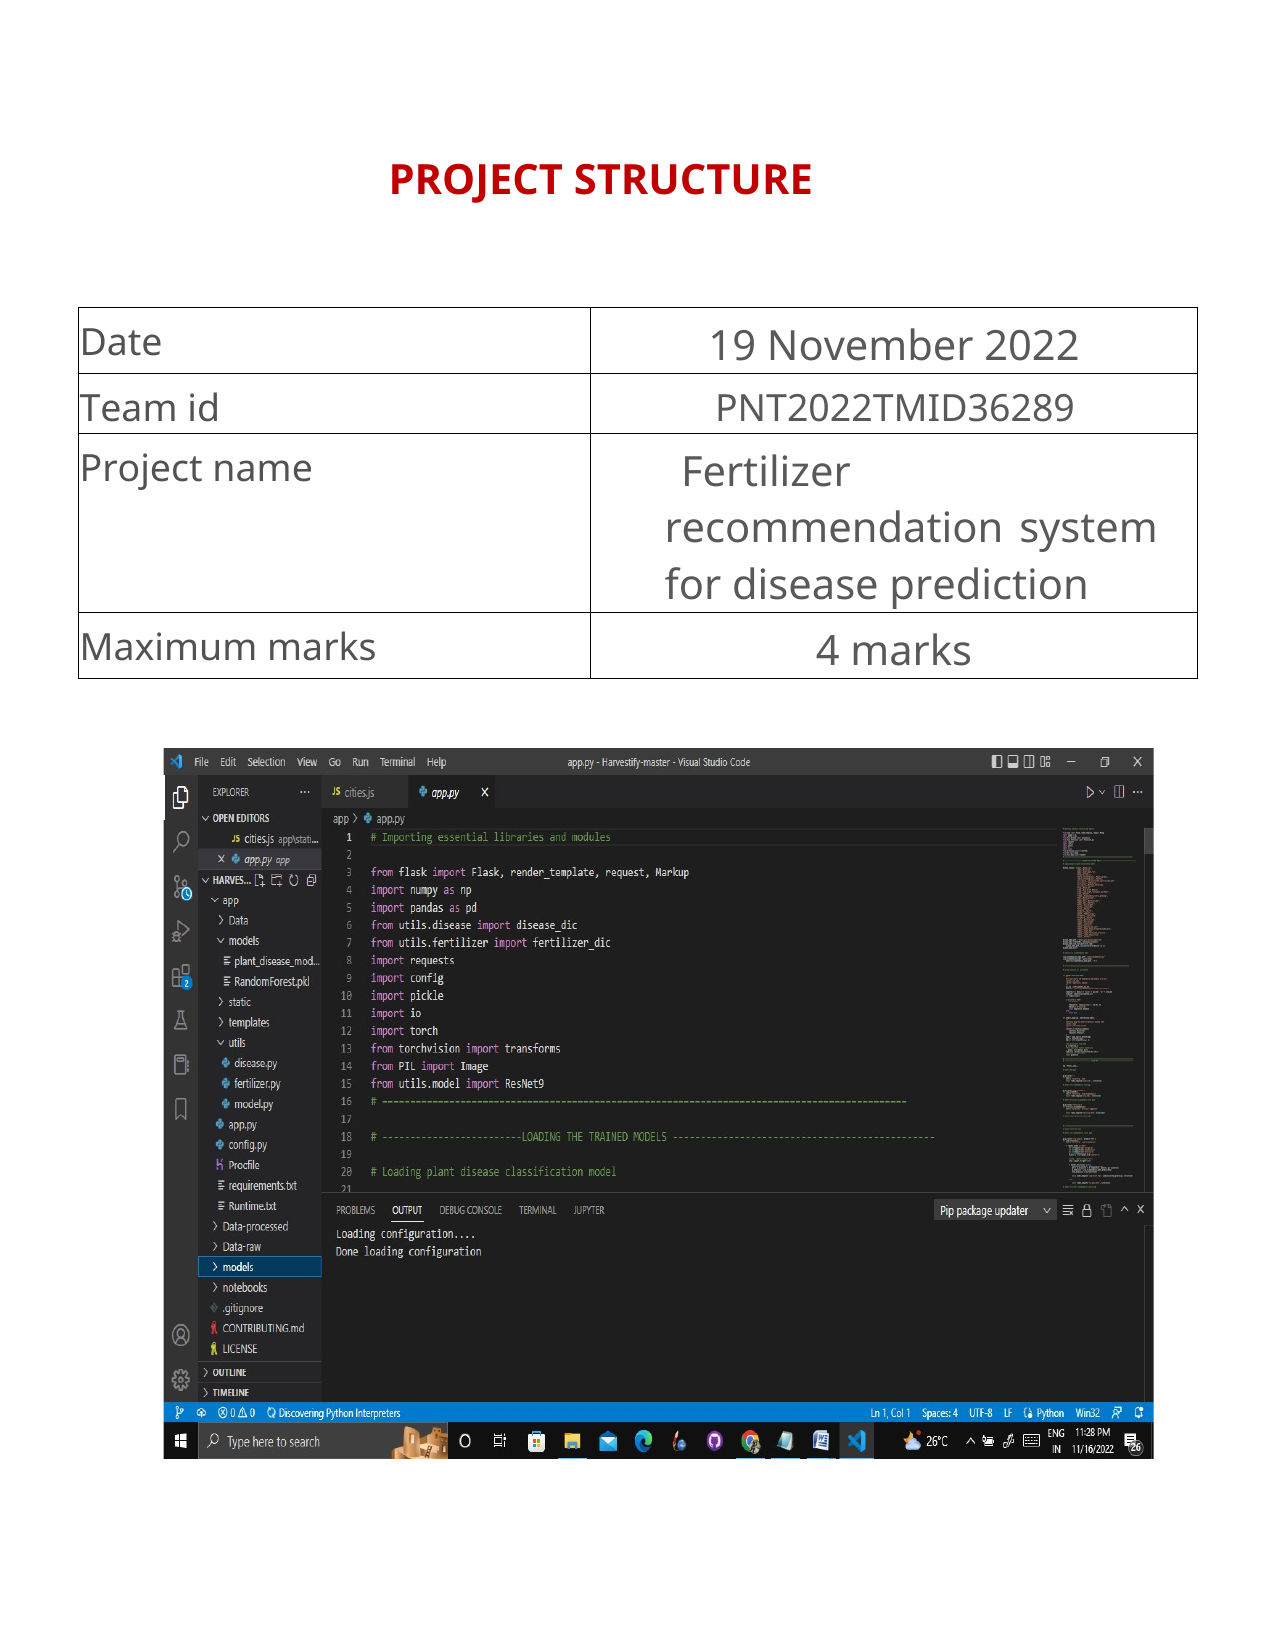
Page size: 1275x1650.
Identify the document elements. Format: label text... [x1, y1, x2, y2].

table_header 19 November 2022 [591, 308, 1197, 372]
table_cell 4 marks [591, 613, 1197, 677]
table_cell PNT2022TMID36289 [591, 374, 1197, 432]
table_cell Fertilizer recommendation system for disease prediction [591, 434, 1197, 612]
table_cell Project name [79, 434, 590, 612]
table_cell Maximum marks [79, 613, 590, 677]
picture [163, 748, 1154, 1459]
text PROJECT STRUCTURE [150, 150, 1125, 207]
table_header Date [79, 308, 590, 372]
table_cell Team id [79, 374, 590, 432]
